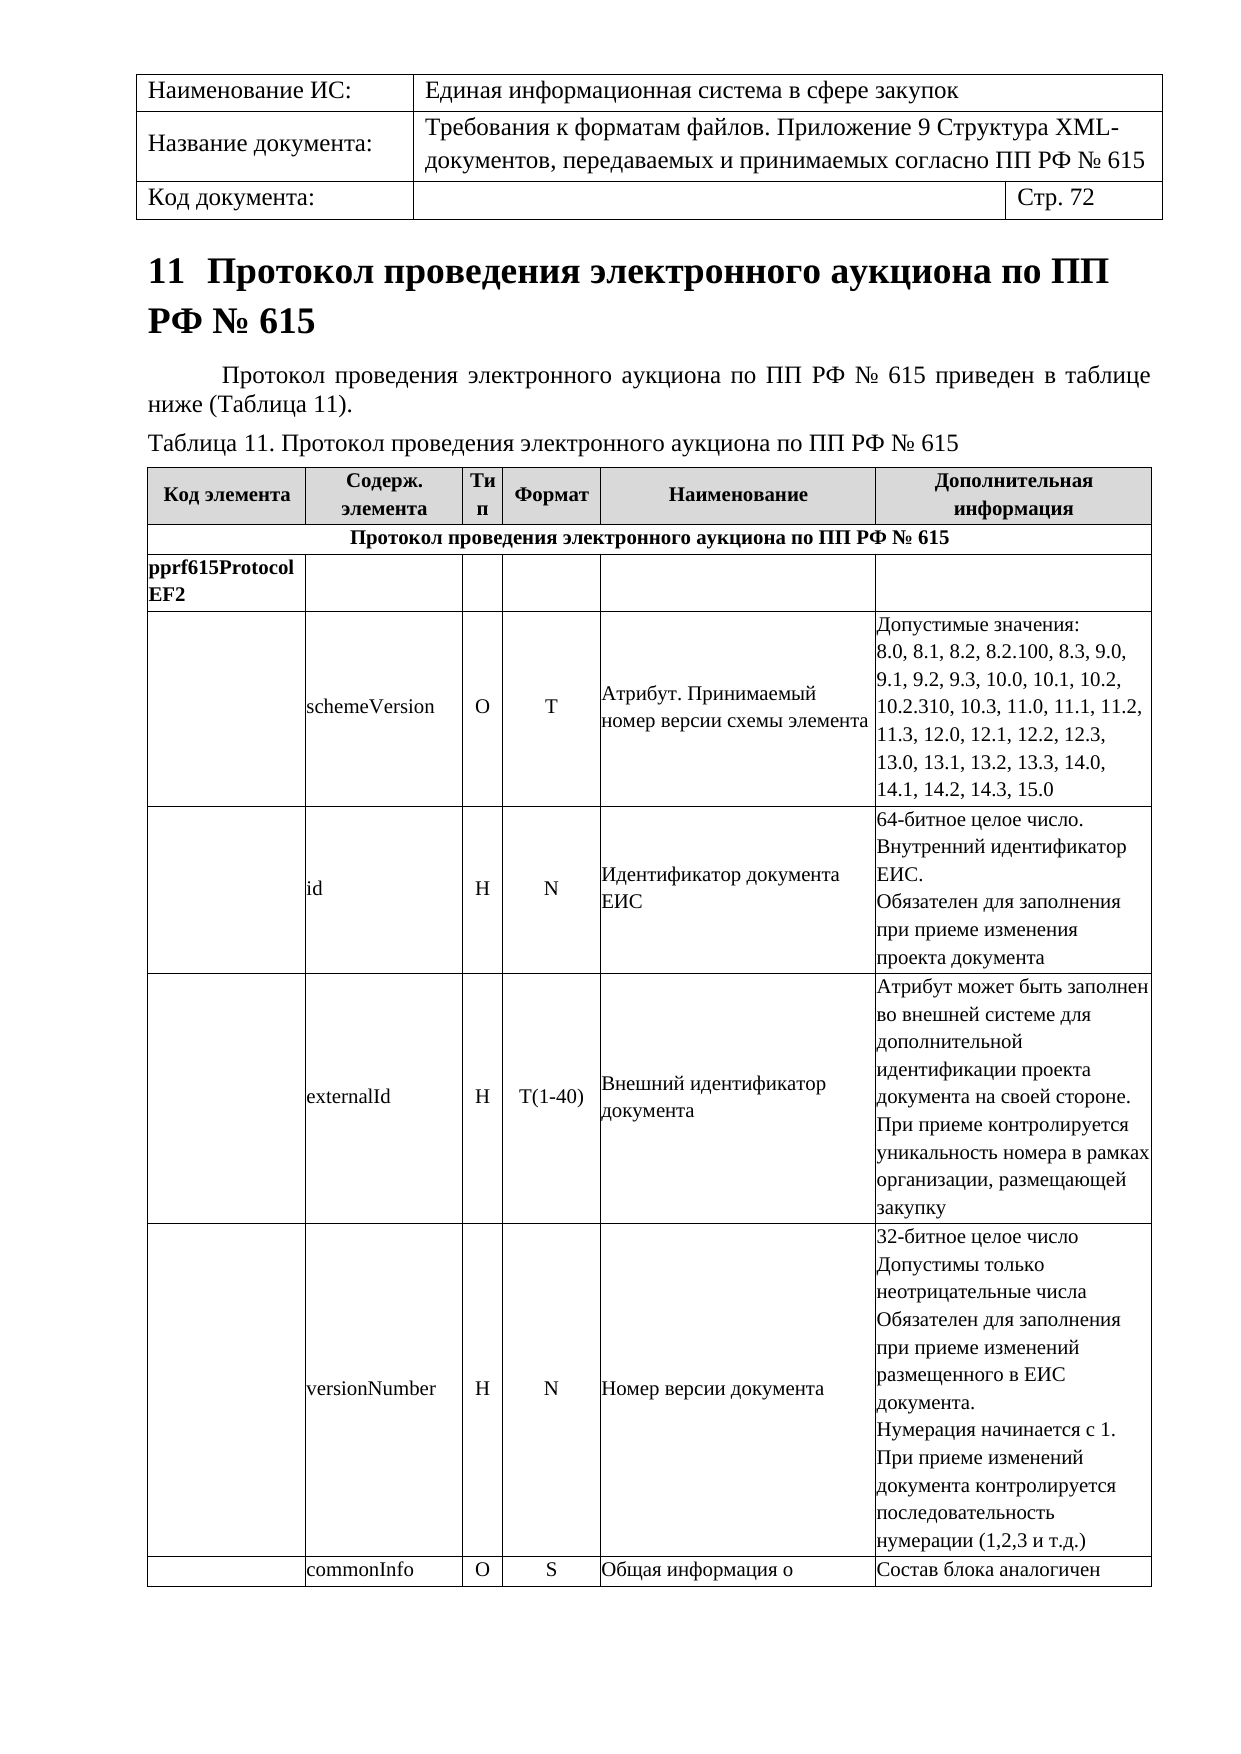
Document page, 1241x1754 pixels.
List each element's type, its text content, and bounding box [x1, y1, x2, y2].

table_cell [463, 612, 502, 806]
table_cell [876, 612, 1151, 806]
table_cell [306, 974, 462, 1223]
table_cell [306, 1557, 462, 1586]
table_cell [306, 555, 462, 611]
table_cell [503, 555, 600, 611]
subtitle Протокол проведения электронного аукциона по ПП РФ № 615 [148, 248, 1152, 341]
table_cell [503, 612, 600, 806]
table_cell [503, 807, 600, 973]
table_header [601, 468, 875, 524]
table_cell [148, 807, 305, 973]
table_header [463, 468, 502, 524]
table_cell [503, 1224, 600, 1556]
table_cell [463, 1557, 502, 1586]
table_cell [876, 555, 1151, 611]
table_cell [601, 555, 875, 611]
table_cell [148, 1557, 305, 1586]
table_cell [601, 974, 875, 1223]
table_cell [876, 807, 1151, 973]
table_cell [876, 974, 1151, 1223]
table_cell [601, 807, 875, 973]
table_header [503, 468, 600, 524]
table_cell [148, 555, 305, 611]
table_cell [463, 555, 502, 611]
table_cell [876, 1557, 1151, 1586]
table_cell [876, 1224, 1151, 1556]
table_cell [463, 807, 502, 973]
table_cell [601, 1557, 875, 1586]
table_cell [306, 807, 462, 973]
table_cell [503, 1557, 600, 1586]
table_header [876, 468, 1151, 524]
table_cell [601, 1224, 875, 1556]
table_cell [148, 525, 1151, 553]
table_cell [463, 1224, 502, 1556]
text Таблица 11. Протокол проведения электронного аукциона по ПП РФ № 615 [148, 428, 1152, 457]
text Протокол проведения электронного аукциона по ПП РФ № 615 приведен в таблице ниже (Таблица 11). [148, 360, 1152, 418]
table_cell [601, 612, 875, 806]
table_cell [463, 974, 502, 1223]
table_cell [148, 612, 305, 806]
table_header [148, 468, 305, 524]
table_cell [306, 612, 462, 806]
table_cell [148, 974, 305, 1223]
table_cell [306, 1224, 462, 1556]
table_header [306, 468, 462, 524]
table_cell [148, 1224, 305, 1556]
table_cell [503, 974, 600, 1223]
